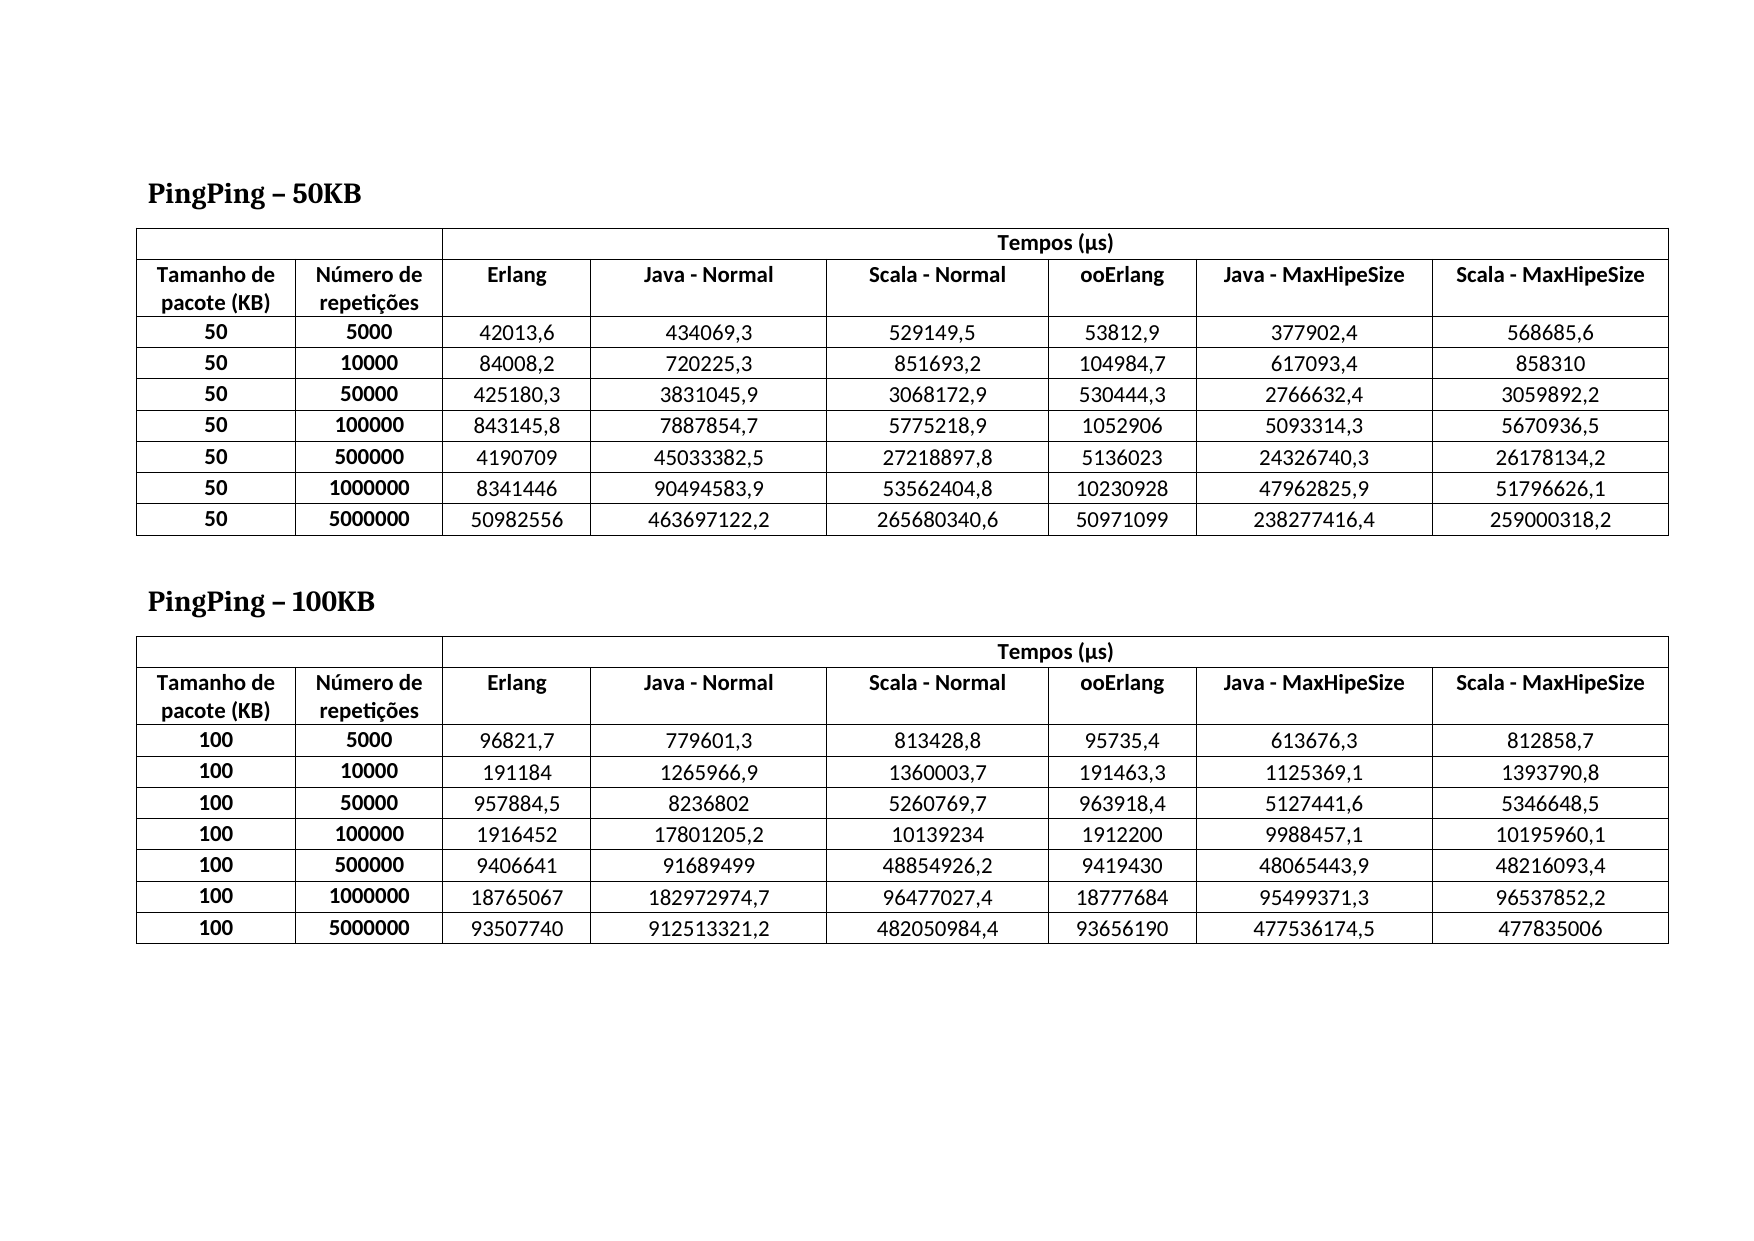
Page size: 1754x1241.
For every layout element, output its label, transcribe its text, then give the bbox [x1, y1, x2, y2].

table_cell 53812,9 [1049, 317, 1196, 347]
table_cell 50 [137, 317, 295, 347]
table_cell 617093,4 [1197, 348, 1432, 378]
table_cell 851693,2 [827, 348, 1048, 378]
table_cell 1265966,9 [591, 757, 826, 787]
table_cell 93507740 [443, 913, 590, 943]
table_cell 5670936,5 [1433, 411, 1668, 441]
table_cell 50 [137, 379, 295, 409]
table_cell 7887854,7 [591, 411, 826, 441]
table_cell Número de repetições [296, 668, 442, 724]
table_cell 779601,3 [591, 725, 826, 756]
table_cell 17801205,2 [591, 819, 826, 849]
table_cell 95735,4 [1049, 725, 1196, 756]
table_cell 482050984,4 [827, 913, 1048, 943]
table_cell 5000000 [296, 504, 442, 534]
table_header [137, 637, 442, 667]
table_cell 8236802 [591, 788, 826, 818]
table_cell 96821,7 [443, 725, 590, 756]
table_cell Tamanho de pacote (KB) [137, 260, 295, 316]
table_cell 9988457,1 [1197, 819, 1432, 849]
table_cell 1052906 [1049, 411, 1196, 441]
table_cell 813428,8 [827, 725, 1048, 756]
table_cell 100000 [296, 411, 442, 441]
table_cell 500000 [296, 850, 442, 881]
table_cell 50982556 [443, 504, 590, 534]
table_cell 9406641 [443, 850, 590, 881]
table_cell 191184 [443, 757, 590, 787]
table_cell 48216093,4 [1433, 850, 1668, 881]
table_cell 50000 [296, 379, 442, 409]
table_cell 5000 [296, 725, 442, 756]
table_cell 377902,4 [1197, 317, 1432, 347]
table_cell 963918,4 [1049, 788, 1196, 818]
table_cell Java - MaxHipeSize [1197, 668, 1432, 724]
table_cell 10195960,1 [1433, 819, 1668, 849]
table_cell 568685,6 [1433, 317, 1668, 347]
table_cell Scala - MaxHipeSize [1433, 260, 1668, 316]
table_cell 182972974,7 [591, 882, 826, 912]
table_cell 5000000 [296, 913, 442, 943]
table_cell Java - MaxHipeSize [1197, 260, 1432, 316]
table_cell 53562404,8 [827, 473, 1048, 503]
table_cell 48854926,2 [827, 850, 1048, 881]
table_cell 90494583,9 [591, 473, 826, 503]
table_cell 843145,8 [443, 411, 590, 441]
table_cell 3068172,9 [827, 379, 1048, 409]
table_cell 1393790,8 [1433, 757, 1668, 787]
table_cell 812858,7 [1433, 725, 1668, 756]
table_cell 1360003,7 [827, 757, 1048, 787]
table_cell 50971099 [1049, 504, 1196, 534]
table_cell 5093314,3 [1197, 411, 1432, 441]
table_cell ooErlang [1049, 260, 1196, 316]
table_cell 27218897,8 [827, 442, 1048, 472]
table_cell 3831045,9 [591, 379, 826, 409]
table_cell 4190709 [443, 442, 590, 472]
table_cell 500000 [296, 442, 442, 472]
table_cell 5346648,5 [1433, 788, 1668, 818]
table_cell 100 [137, 850, 295, 881]
table_cell 5136023 [1049, 442, 1196, 472]
table_cell 1125369,1 [1197, 757, 1432, 787]
table_cell 720225,3 [591, 348, 826, 378]
table_cell 5000 [296, 317, 442, 347]
table_cell Tamanho de pacote (KB) [137, 668, 295, 724]
table_cell 238277416,4 [1197, 504, 1432, 534]
table_cell 613676,3 [1197, 725, 1432, 756]
table_cell 100000 [296, 819, 442, 849]
table_cell 5775218,9 [827, 411, 1048, 441]
table_cell Scala - MaxHipeSize [1433, 668, 1668, 724]
table_cell 24326740,3 [1197, 442, 1432, 472]
table_cell 91689499 [591, 850, 826, 881]
table_cell Scala - Normal [827, 260, 1048, 316]
table_cell 530444,3 [1049, 379, 1196, 409]
subtitle PingPing – 100KB [148, 586, 1606, 619]
table_cell 434069,3 [591, 317, 826, 347]
table_cell 50000 [296, 788, 442, 818]
table_cell 104984,7 [1049, 348, 1196, 378]
table_cell 84008,2 [443, 348, 590, 378]
table_cell ooErlang [1049, 668, 1196, 724]
table_cell 10230928 [1049, 473, 1196, 503]
table_cell Java - Normal [591, 260, 826, 316]
table_cell 47962825,9 [1197, 473, 1432, 503]
table_cell 100 [137, 757, 295, 787]
table_cell 957884,5 [443, 788, 590, 818]
table_cell 93656190 [1049, 913, 1196, 943]
table_cell Java - Normal [591, 668, 826, 724]
table_cell 10000 [296, 757, 442, 787]
table_cell 259000318,2 [1433, 504, 1668, 534]
table_cell 26178134,2 [1433, 442, 1668, 472]
table_cell 912513321,2 [591, 913, 826, 943]
table_cell 1000000 [296, 473, 442, 503]
table_cell 48065443,9 [1197, 850, 1432, 881]
table_cell 100 [137, 819, 295, 849]
table_cell 100 [137, 725, 295, 756]
table_cell 858310 [1433, 348, 1668, 378]
table_cell 96477027,4 [827, 882, 1048, 912]
table_cell 477536174,5 [1197, 913, 1432, 943]
table_cell 529149,5 [827, 317, 1048, 347]
subtitle PingPing – 50KB [148, 177, 1606, 211]
table_cell 50 [137, 442, 295, 472]
table_cell 18777684 [1049, 882, 1196, 912]
table_cell 50 [137, 411, 295, 441]
table_cell 1916452 [443, 819, 590, 849]
table_cell 1000000 [296, 882, 442, 912]
table_cell 265680340,6 [827, 504, 1048, 534]
table_cell 463697122,2 [591, 504, 826, 534]
table_cell Erlang [443, 668, 590, 724]
table_cell 477835006 [1433, 913, 1668, 943]
table_cell 1912200 [1049, 819, 1196, 849]
table_cell Erlang [443, 260, 590, 316]
table_cell 51796626,1 [1433, 473, 1668, 503]
table_cell 2766632,4 [1197, 379, 1432, 409]
table_header [137, 229, 442, 259]
table_cell 3059892,2 [1433, 379, 1668, 409]
table_cell 191463,3 [1049, 757, 1196, 787]
table_cell Scala - Normal [827, 668, 1048, 724]
table_cell 45033382,5 [591, 442, 826, 472]
table_cell 425180,3 [443, 379, 590, 409]
table_cell 8341446 [443, 473, 590, 503]
table_cell 42013,6 [443, 317, 590, 347]
table_cell 10139234 [827, 819, 1048, 849]
table_cell 50 [137, 504, 295, 534]
table_cell Número de repetições [296, 260, 442, 316]
table_cell 9419430 [1049, 850, 1196, 881]
table_cell 95499371,3 [1197, 882, 1432, 912]
table_header Tempos (µs) [443, 637, 1668, 667]
table_cell 18765067 [443, 882, 590, 912]
table_cell 96537852,2 [1433, 882, 1668, 912]
table_cell 10000 [296, 348, 442, 378]
table_cell 50 [137, 348, 295, 378]
table_cell 100 [137, 788, 295, 818]
table_cell 5127441,6 [1197, 788, 1432, 818]
table_cell 100 [137, 913, 295, 943]
table_cell 50 [137, 473, 295, 503]
table_cell 100 [137, 882, 295, 912]
table_header Tempos (µs) [443, 229, 1668, 259]
table_cell 5260769,7 [827, 788, 1048, 818]
